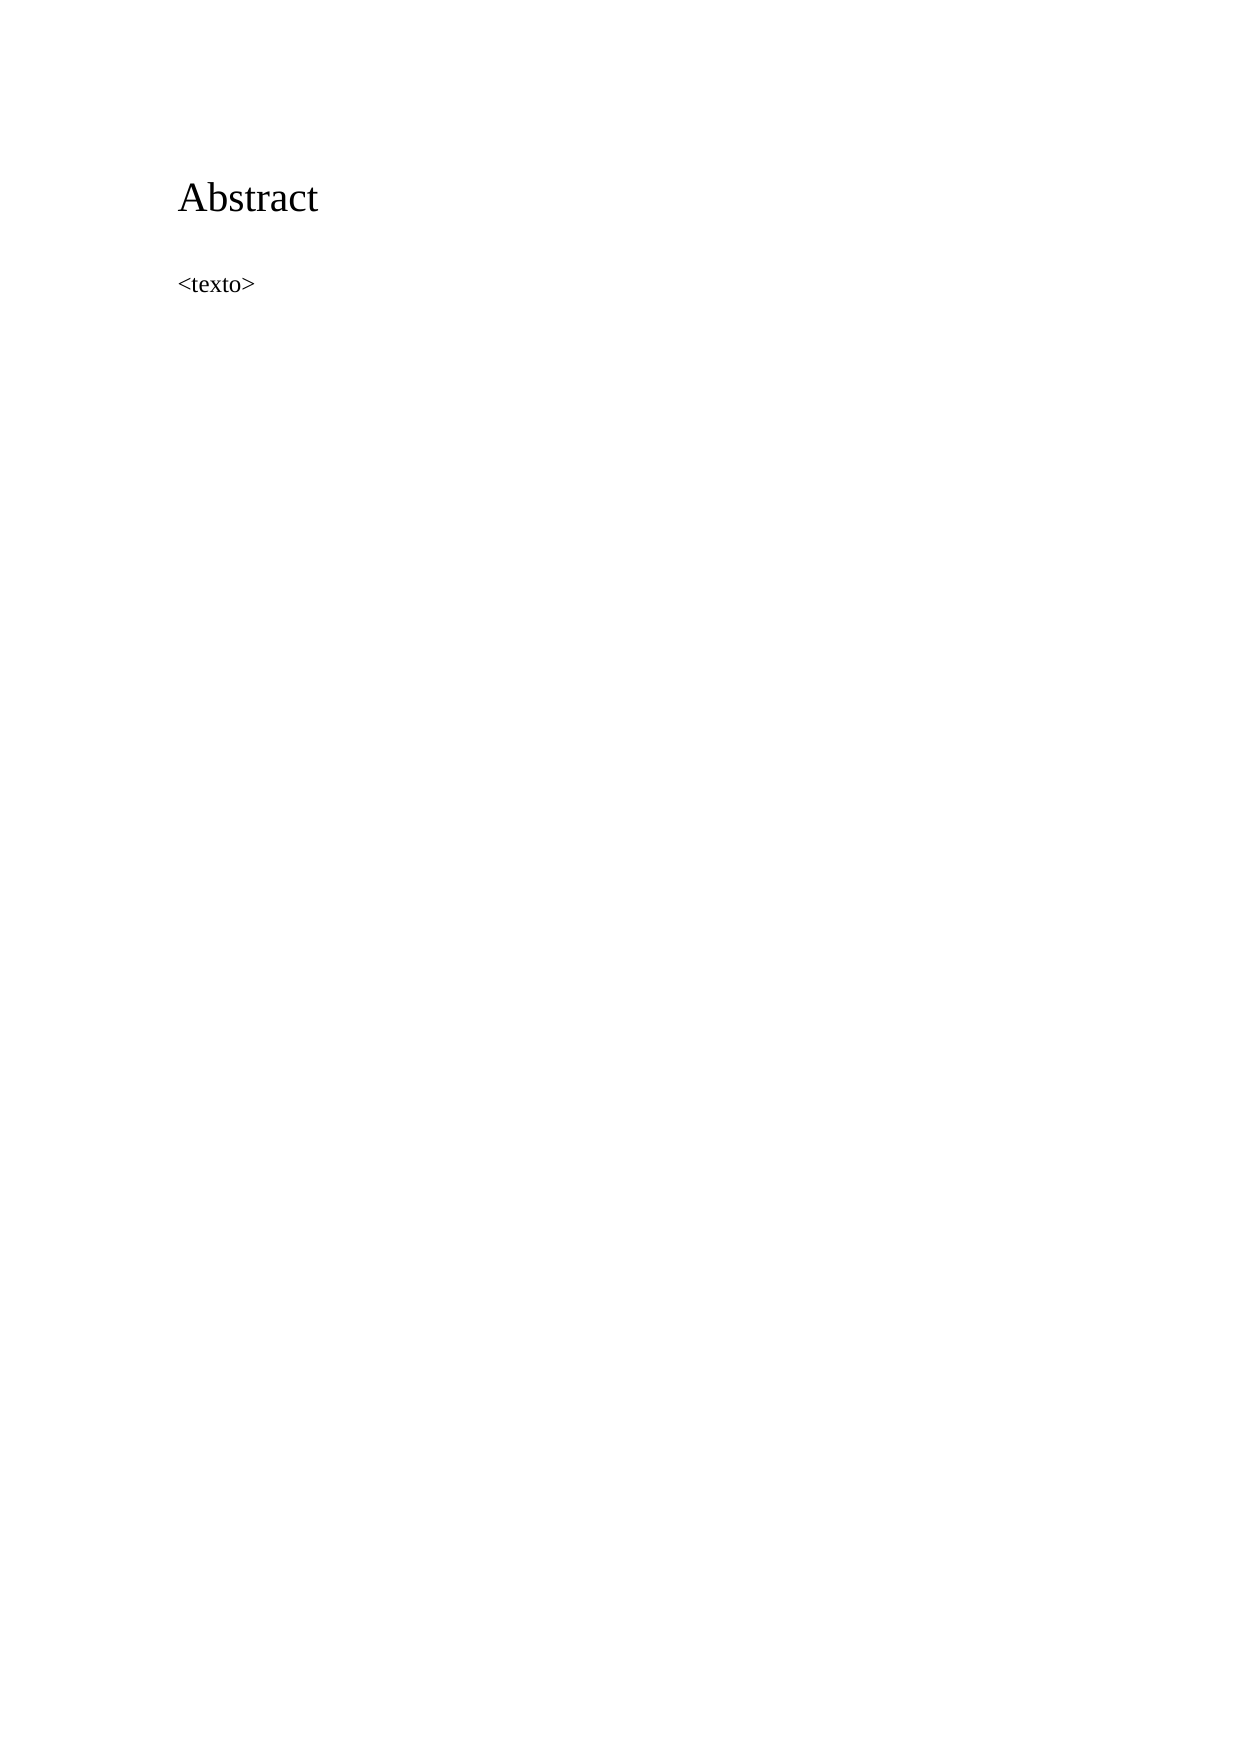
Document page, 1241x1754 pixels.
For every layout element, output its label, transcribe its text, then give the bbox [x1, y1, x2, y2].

title Abstract [177, 173, 1122, 221]
text <texto> [177, 269, 1122, 298]
